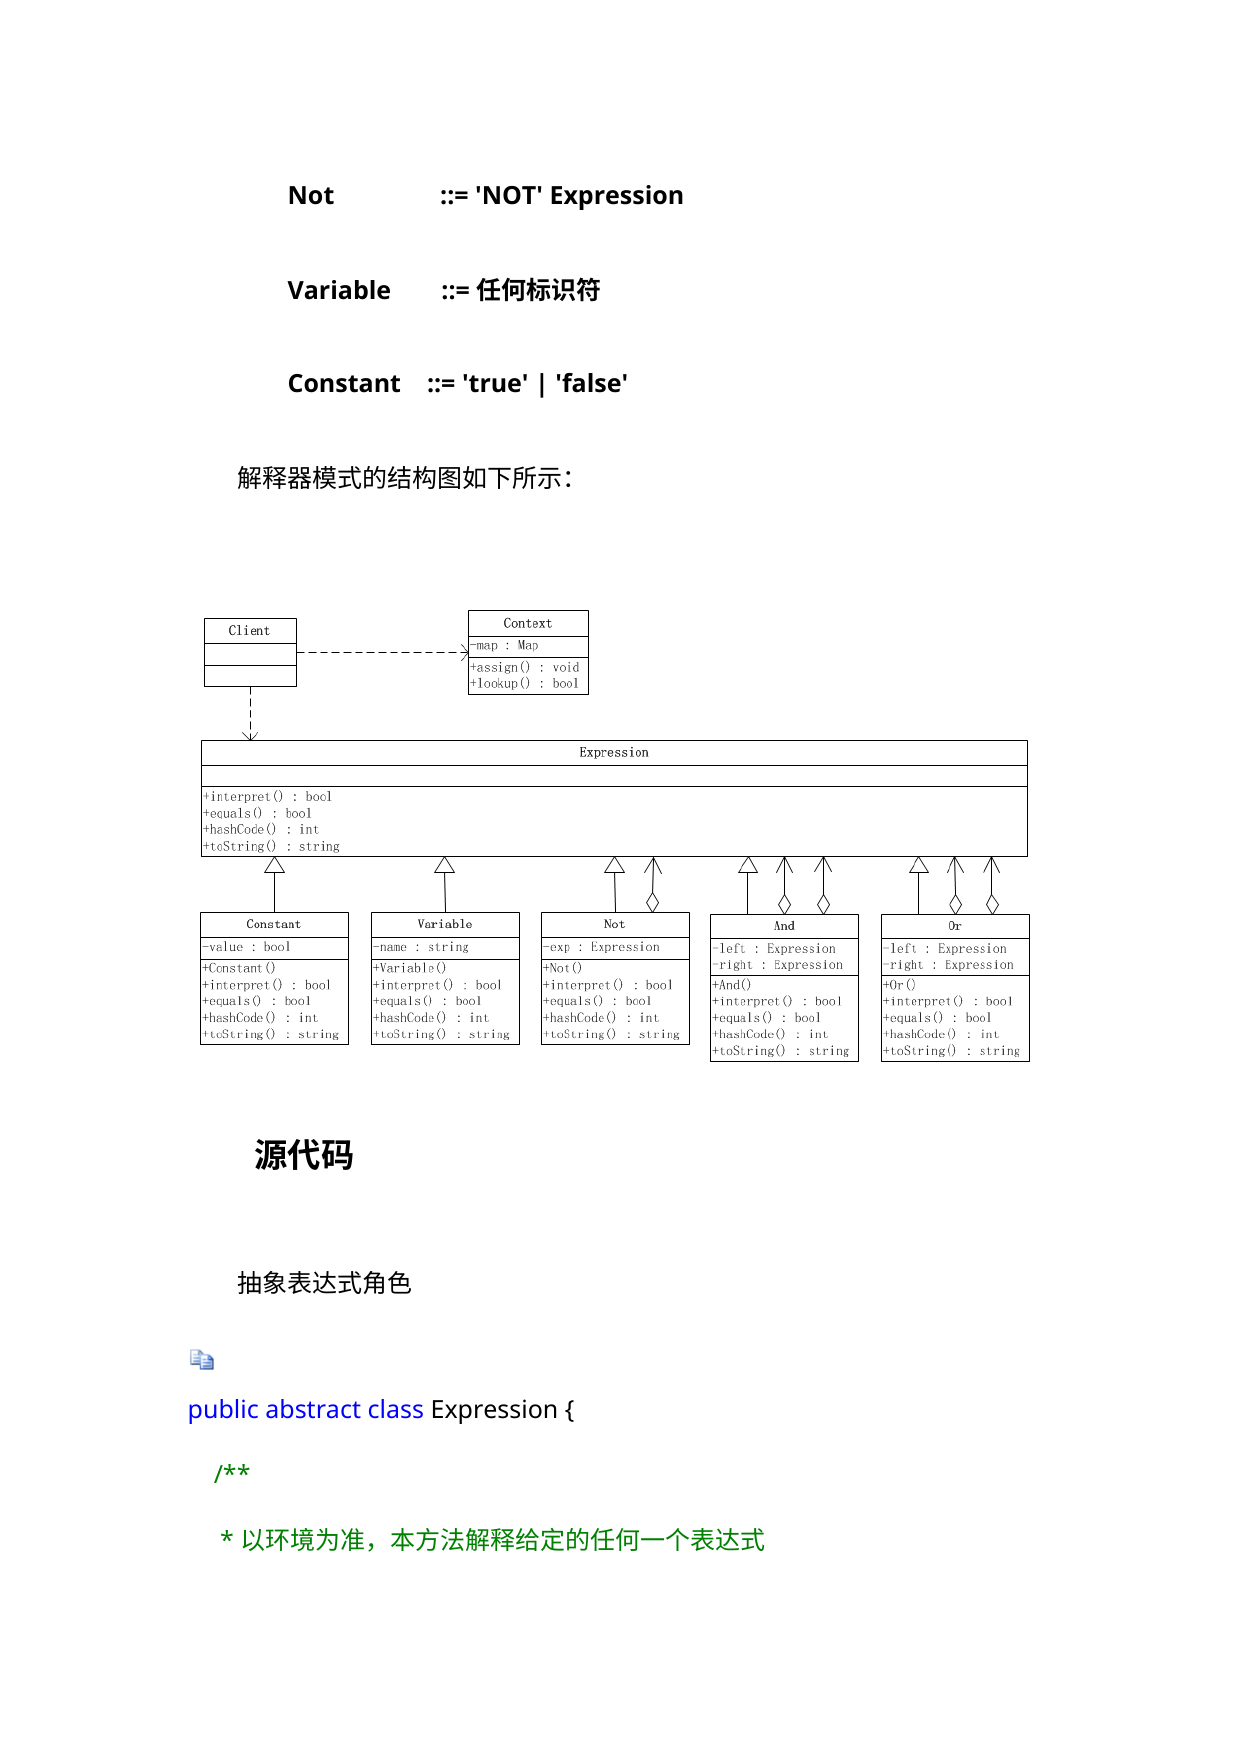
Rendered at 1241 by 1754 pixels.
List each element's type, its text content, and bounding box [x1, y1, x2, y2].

picture [187, 603, 1053, 1069]
text Constant ::= 'true' | 'false' [187, 350, 1053, 415]
text 解释器模式的结构图如下所示： [187, 444, 1053, 509]
text /** [187, 1441, 1053, 1506]
text Not ::= 'NOT' Expression [187, 162, 1053, 227]
subtitle 源代码 [187, 1120, 1053, 1185]
text public abstract class Expression { [187, 1376, 1053, 1441]
text 抽象表达式角色 [187, 1249, 1053, 1314]
picture [187, 1343, 219, 1375]
text * 以环境为准，本方法解释给定的任何一个表达式 [187, 1506, 1053, 1571]
text Variable ::= 任何标识符 [187, 256, 1053, 321]
